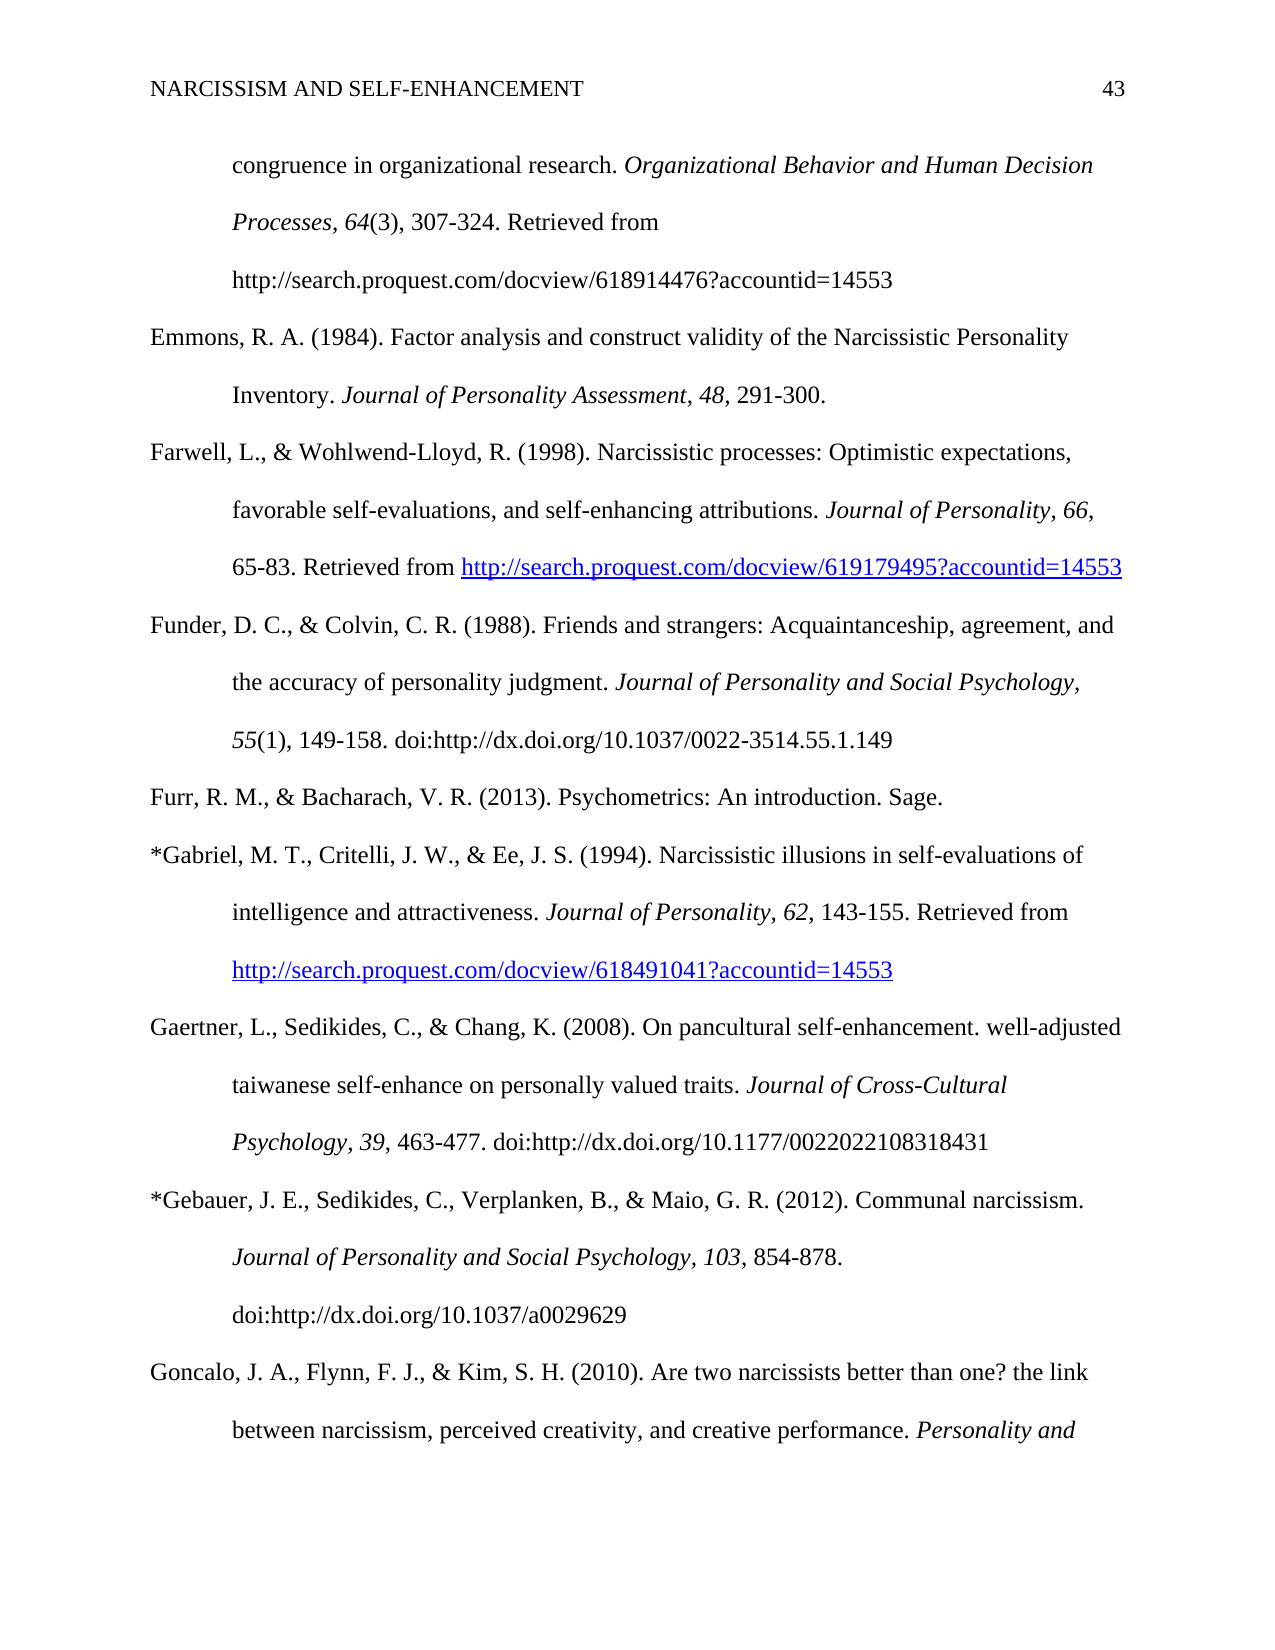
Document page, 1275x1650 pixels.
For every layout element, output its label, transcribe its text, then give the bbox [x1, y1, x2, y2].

text Farwell, L., & Wohlwend-Lloyd, R. (1998). Narcissistic processes: Optimistic expectations, favorable self-evaluations, and self-enhancing attributions. Journal of Personality, 66, 65-83. Retrieved from http://search.proquest.com/docview/619179495?accountid=14553 [150, 437, 1125, 581]
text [150, 1357, 1125, 1444]
text *Gebauer, J. E., Sedikides, C., Verplanken, B., & Maio, G. R. (2012). Communal narcissism. Journal of Personality and Social Psychology, 103, 854-878. doi:http://dx.doi.org/10.1037/a0029629 [150, 1185, 1125, 1329]
text Funder, D. C., & Colvin, C. R. (1988). Friends and strangers: Acquaintanceship, agreement, and the accuracy of personality judgment. Journal of Personality and Social Psychology, 55(1), 149-158. doi:http://dx.doi.org/10.1037/0022-3514.55.1.149 [150, 610, 1125, 754]
text Furr, R. M., & Bacharach, V. R. (2013). Psychometrics: An introduction. Sage. [150, 782, 1125, 811]
text *Gabriel, M. T., Critelli, J. W., & Ee, J. S. (1994). Narcissistic illusions in self-evaluations of intelligence and attractiveness. Journal of Personality, 62, 143-155. Retrieved from http://search.proquest.com/docview/618491041?accountid=14553 [150, 840, 1125, 984]
text Gaertner, L., Sedikides, C., & Chang, K. (2008). On pancultural self-enhancement. well-adjusted taiwanese self-enhance on personally valued traits. Journal of Cross-Cultural Psychology, 39, 463-477. doi:http://dx.doi.org/10.1177/0022022108318431 [150, 1012, 1125, 1156]
text Emmons, R. A. (1984). Factor analysis and construct validity of the Narcissistic Personality Inventory. Journal of Personality Assessment, 48, 291-300. [150, 322, 1125, 409]
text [150, 150, 1125, 294]
